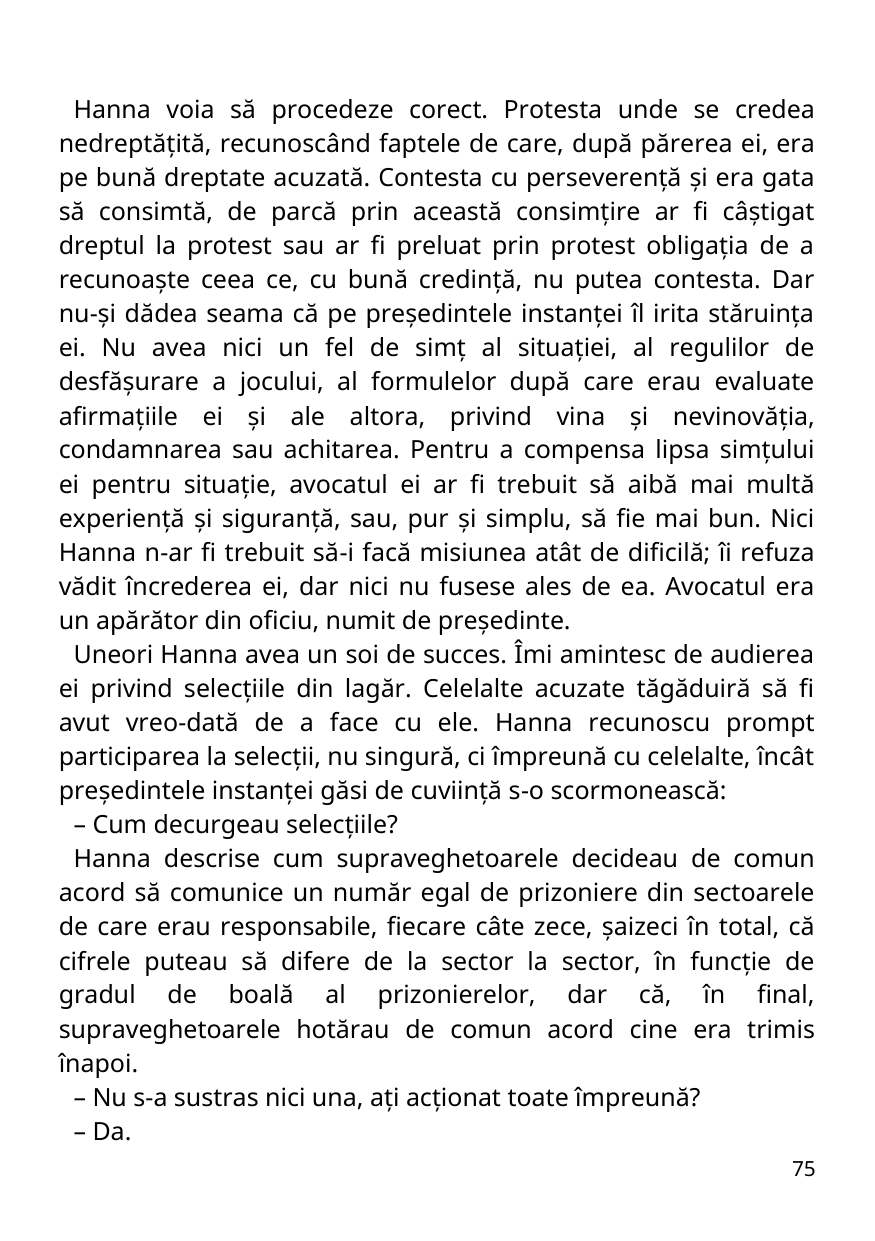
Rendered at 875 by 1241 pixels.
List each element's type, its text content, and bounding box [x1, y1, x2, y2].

text – Da. [58, 1113, 816, 1147]
text Uneori Hanna avea un soi de succes. Îmi amintesc de audierea ei privind selecţiile din lagăr. Celelalte acuzate tăgăduiră să fi avut vreo-dată de a face cu ele. Hanna recunoscu prompt participarea la selecţii, nu singură, ci împreună cu celelalte, încât preşedintele instanţei găsi de cuviinţă s-o scormonească: [58, 637, 816, 807]
text – Cum decurgeau selecţiile? [58, 807, 816, 841]
text – Nu s-a sustras nici una, aţi acţionat toate împreună? [58, 1079, 816, 1113]
text Hanna voia să procedeze corect. Protesta unde se credea nedreptăţită, recunoscând faptele de care, după părerea ei, era pe bună dreptate acuzată. Contesta cu perseverenţă şi era gata să consimtă, de parcă prin această consimţire ar fi câştigat dreptul la protest sau ar fi preluat prin protest obligaţia de a recunoaşte ceea ce, cu bună credinţă, nu putea contesta. Dar nu-şi dădea seama că pe preşedintele instanţei îl irita stăruinţa ei. Nu avea nici un fel de simţ al situaţiei, al regulilor de desfăşurare a jocului, al formulelor după care erau evaluate afirmaţiile ei şi ale altora, privind vina şi nevinovăţia, condamnarea sau achitarea. Pentru a compensa lipsa simţului ei pentru situaţie, avocatul ei ar fi trebuit să aibă mai multă experienţă şi siguranţă, sau, pur şi simplu, să fie mai bun. Nici Hanna n-ar fi trebuit să-i facă misiunea atât de dificilă; îi refuza vădit încrederea ei, dar nici nu fusese ales de ea. Avocatul era un apărător din oficiu, numit de preşedinte. [58, 92, 816, 637]
text Hanna descrise cum supraveghetoarele decideau de comun acord să comunice un număr egal de prizoniere din sectoarele de care erau responsabile, fiecare câte zece, şaizeci în total, că cifrele puteau să difere de la sector la sector, în funcţie de gradul de boală al prizonierelor, dar că, în final, supraveghetoarele hotărau de comun acord cine era trimis înapoi. [58, 841, 816, 1079]
